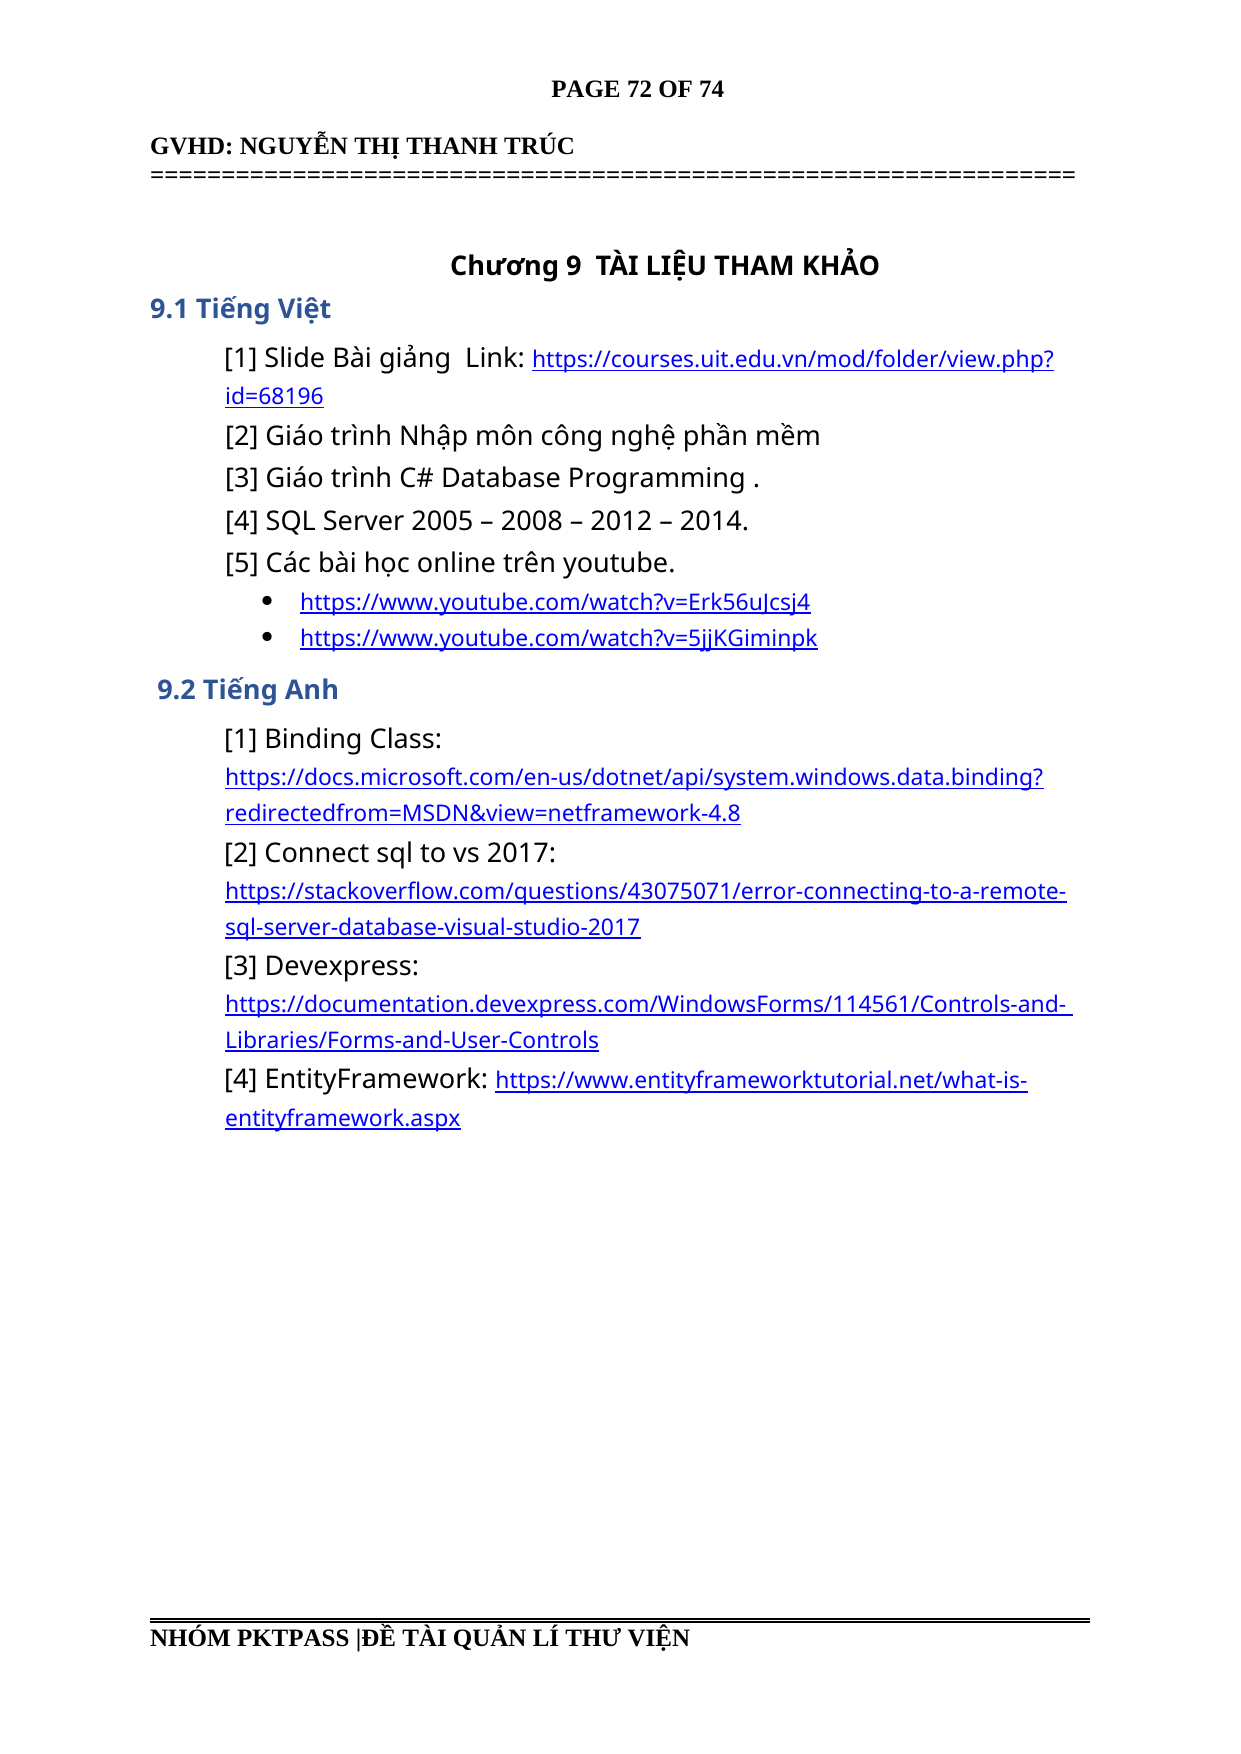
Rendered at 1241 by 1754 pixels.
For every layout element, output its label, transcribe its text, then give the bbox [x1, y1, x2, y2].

list [1] Slide Bài giảng Link: https://courses.uit.edu.vn/mod/folder/view.php?id=68196 [224, 339, 1087, 412]
list [2] Connect sql to vs 2017: https://stackoverflow.com/questions/43075071/error-connecting-to-a-remote-sql-server-database-visual-studio-2017 [224, 833, 1087, 942]
list [3] Devexpress: https://documentation.devexpress.com/WindowsForms/114561/Controls-and- Libraries/Forms-and-User-Controls [224, 946, 1087, 1055]
list [5] Các bài học online trên youtube. [225, 543, 1087, 580]
list https://www.youtube.com/watch?v=Erk56uJcsj4 [262, 586, 1087, 617]
list [3] Giáo trình C# Database Programming . [225, 459, 1087, 496]
list [4] EntityFramework: https://www.entityframeworktutorial.net/what-is-entityframework.aspx [224, 1060, 1087, 1133]
list [2] Giáo trình Nhập môn công nghệ phần mềm [225, 416, 1087, 453]
list [1] Binding Class: https://docs.microsoft.com/en-us/dotnet/api/system.windows.data.binding?redirectedfrom=MSDN&view=netframework-4.8 [224, 719, 1087, 828]
subtitle 9.2 Tiếng Anh [150, 670, 1087, 707]
subtitle Chương 9 TÀI LIỆU THAM KHẢO [375, 246, 1087, 283]
list https://www.youtube.com/watch?v=5jjKGiminpk [262, 622, 1087, 653]
subtitle 9.1 Tiếng Việt [150, 289, 1087, 326]
list [4] SQL Server 2005 – 2008 – 2012 – 2014. [225, 501, 1087, 538]
